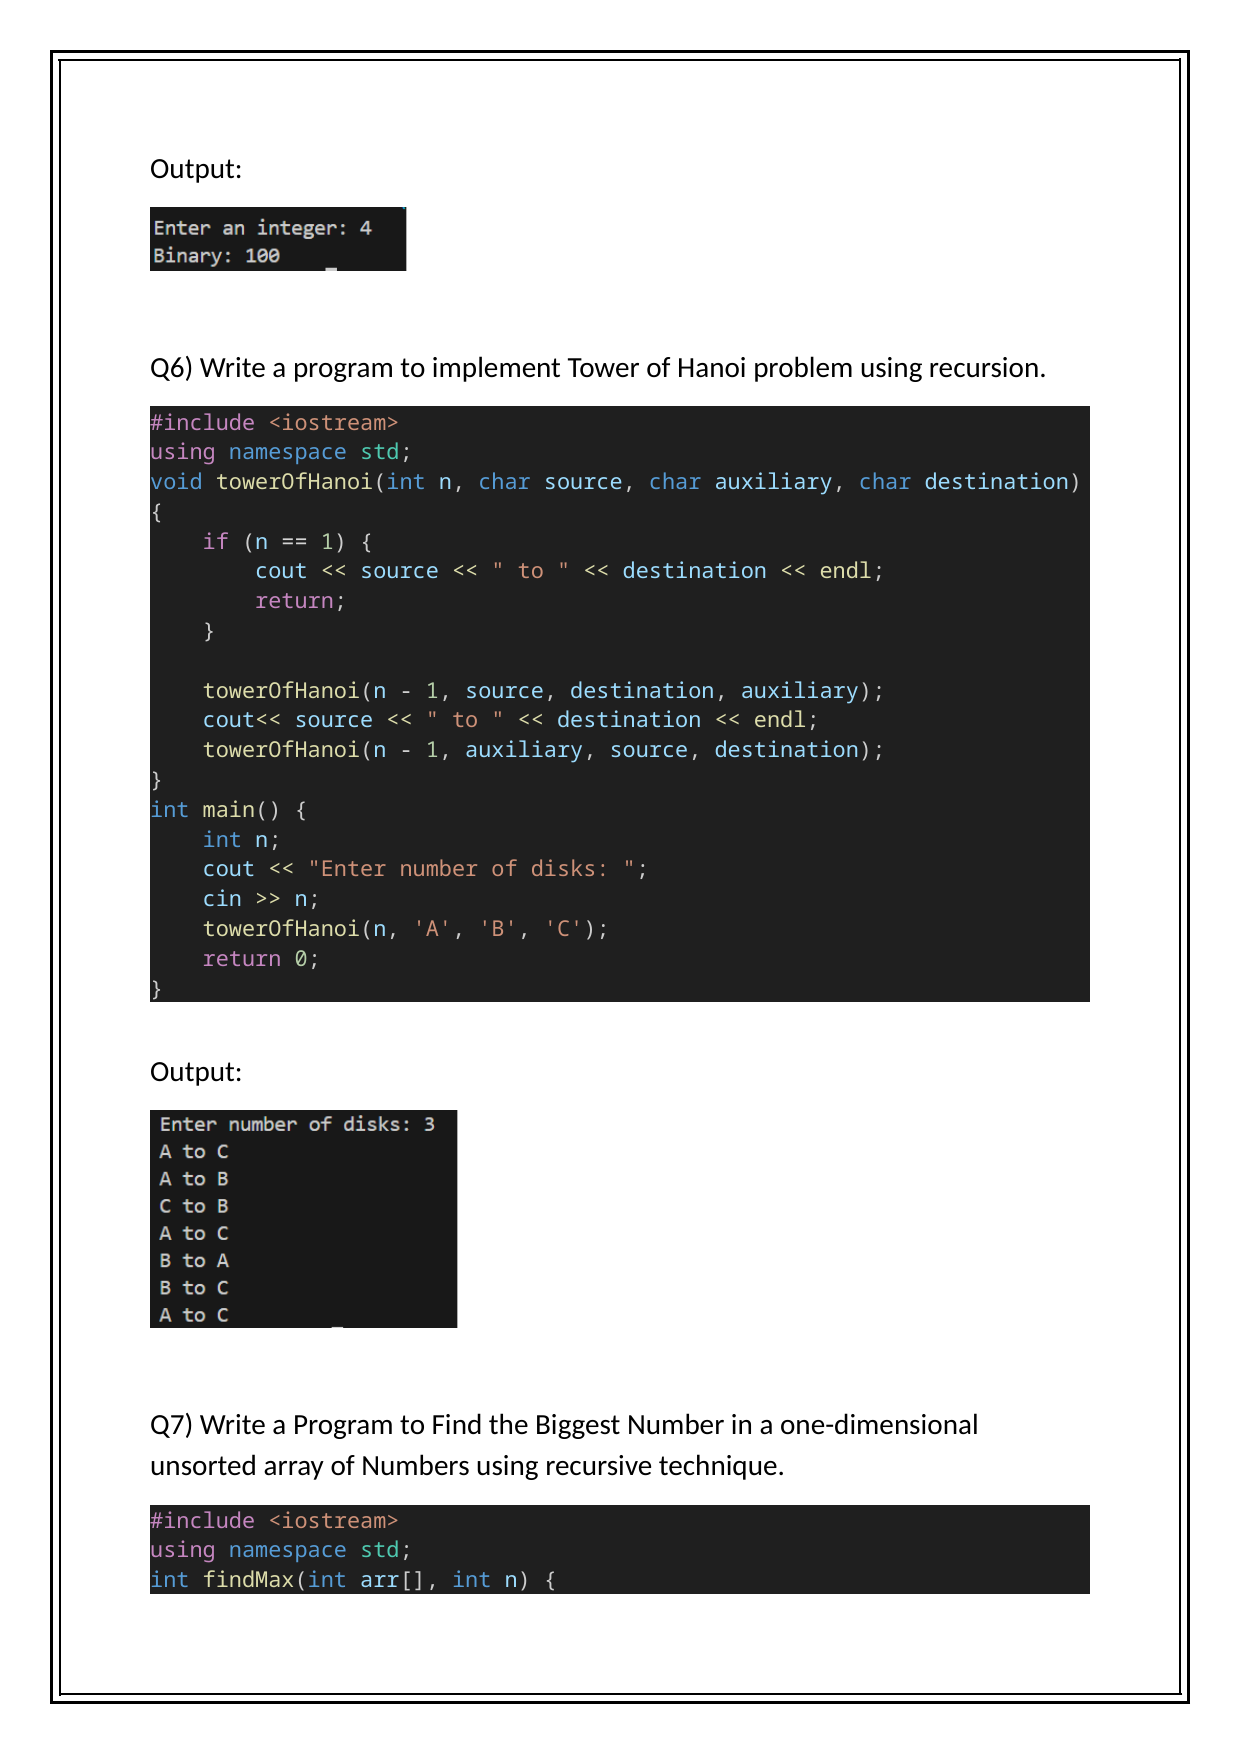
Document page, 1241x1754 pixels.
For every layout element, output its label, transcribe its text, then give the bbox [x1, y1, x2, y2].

text Q6) Write a program to implement Tower of Hanoi problem using recursion. [150, 349, 1090, 384]
text towerOfHanoi(n - 1, source, destination, auxiliary); [150, 674, 1090, 704]
text Output: [150, 150, 1090, 186]
text return 0; [150, 943, 1090, 972]
text int main() { [150, 794, 1090, 823]
text Q7) Write a Program to Find the Biggest Number in a one-dimensional unsorted array of Numbers using recursive technique. [150, 1406, 1090, 1483]
text int n; [150, 823, 1090, 853]
text cout<< source << " to " << destination << endl; [150, 704, 1090, 734]
text return; [150, 585, 1090, 615]
text if (n == 1) { [150, 526, 1090, 555]
text cout << source << " to " << destination << endl; [150, 555, 1090, 585]
text #include <iostream> [150, 406, 1090, 436]
text } [150, 615, 1090, 645]
text cout << "Enter number of disks: "; [150, 853, 1090, 883]
picture [150, 1110, 458, 1328]
picture [150, 207, 407, 271]
text int findMax(int arr[], int n) { [150, 1564, 1090, 1594]
text using namespace std; [150, 436, 1090, 466]
text using namespace std; [150, 1534, 1090, 1564]
text } [150, 764, 1090, 794]
text } [150, 972, 1090, 1002]
text Output: [150, 1053, 1090, 1089]
text #include <iostream> [150, 1505, 1090, 1534]
text void towerOfHanoi(int n, char source, char auxiliary, char destination) { [150, 466, 1090, 526]
text towerOfHanoi(n - 1, auxiliary, source, destination); [150, 734, 1090, 764]
text towerOfHanoi(n, 'A', 'B', 'C'); [150, 913, 1090, 943]
text cin >> n; [150, 883, 1090, 913]
